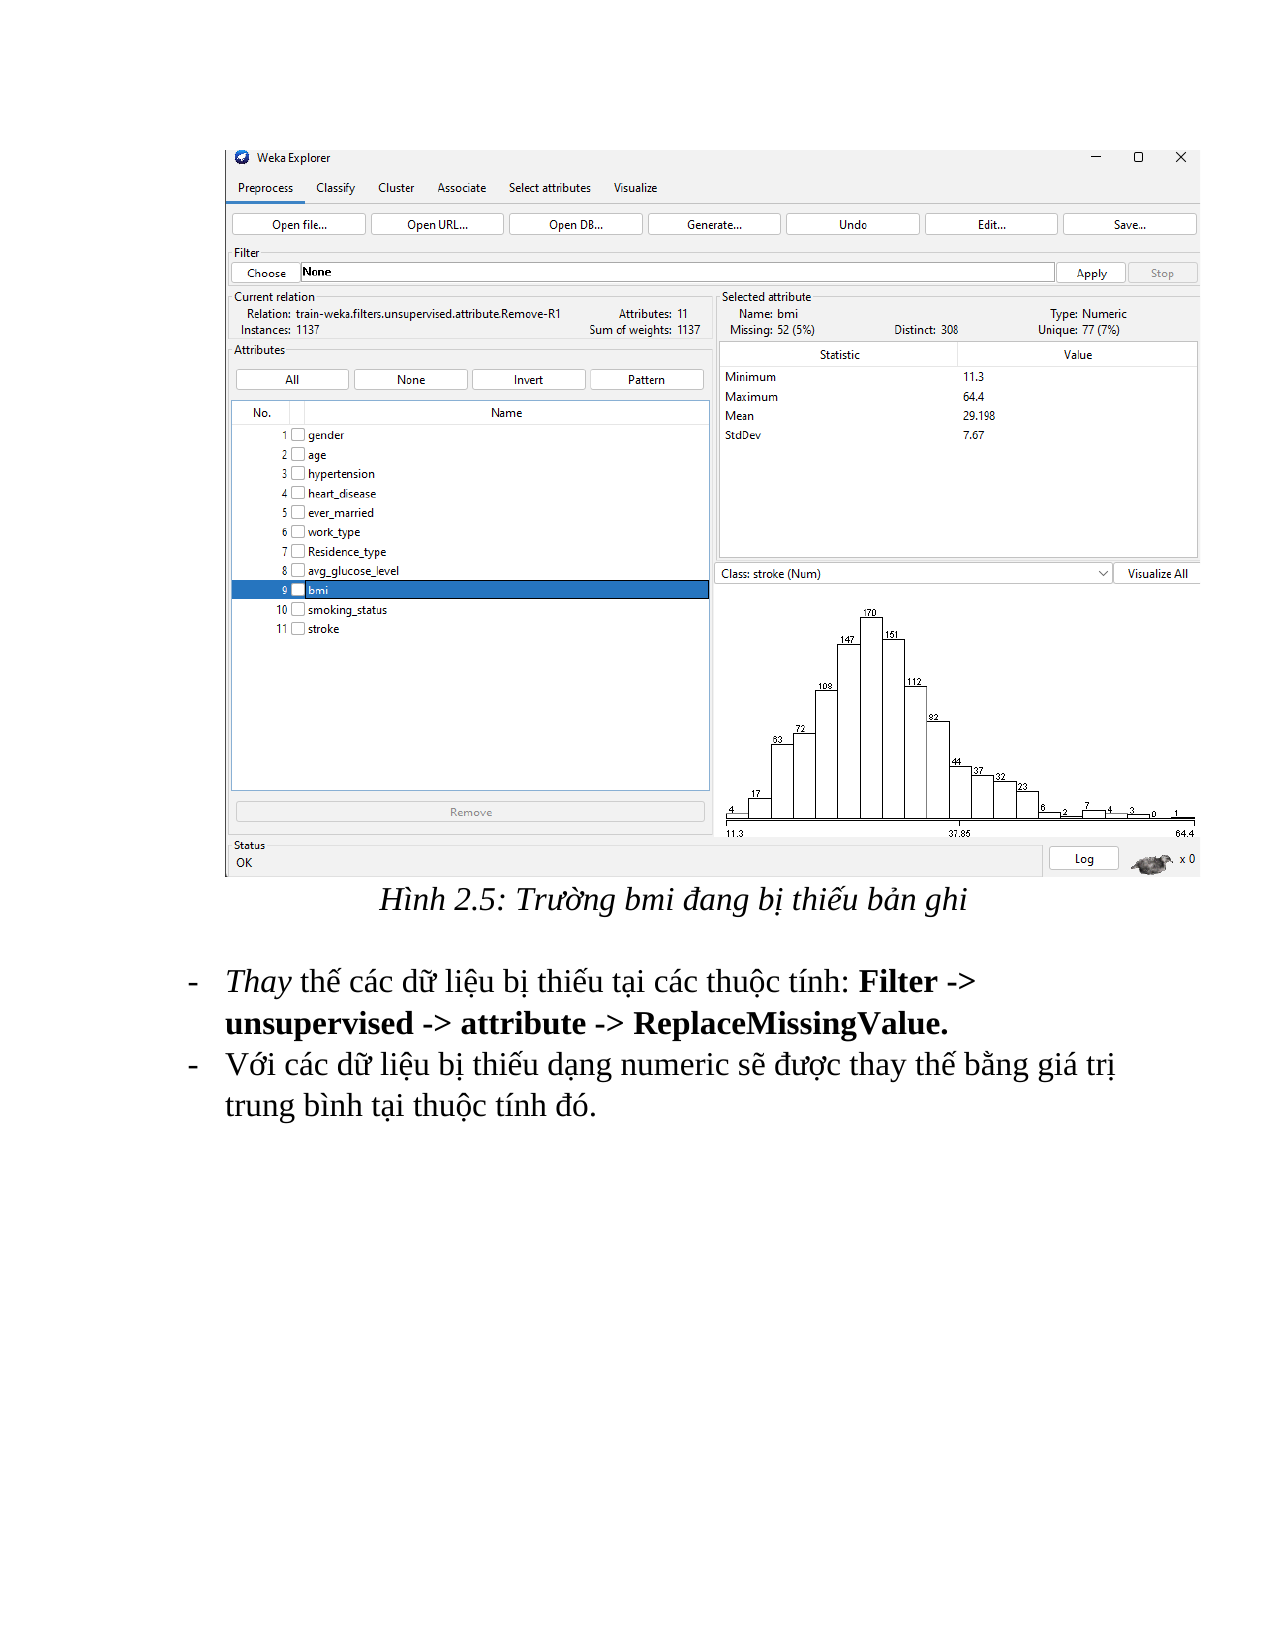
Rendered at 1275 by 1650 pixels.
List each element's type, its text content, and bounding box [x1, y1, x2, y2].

list Thay thế các dữ liệu bị thiếu tại các thuộc tính: Filter -> unsupervised -> attribute -> ReplaceMissingValue. [187, 962, 1125, 1041]
list Hình 2.5: Trường bmi đang bị thiếu bản ghi [225, 879, 1125, 917]
picture [225, 150, 1200, 877]
list Với các dữ liệu bị thiếu dạng numeric sẽ được thay thế bằng giá trị trung bình tại thuộc tính đó. [187, 1044, 1125, 1124]
